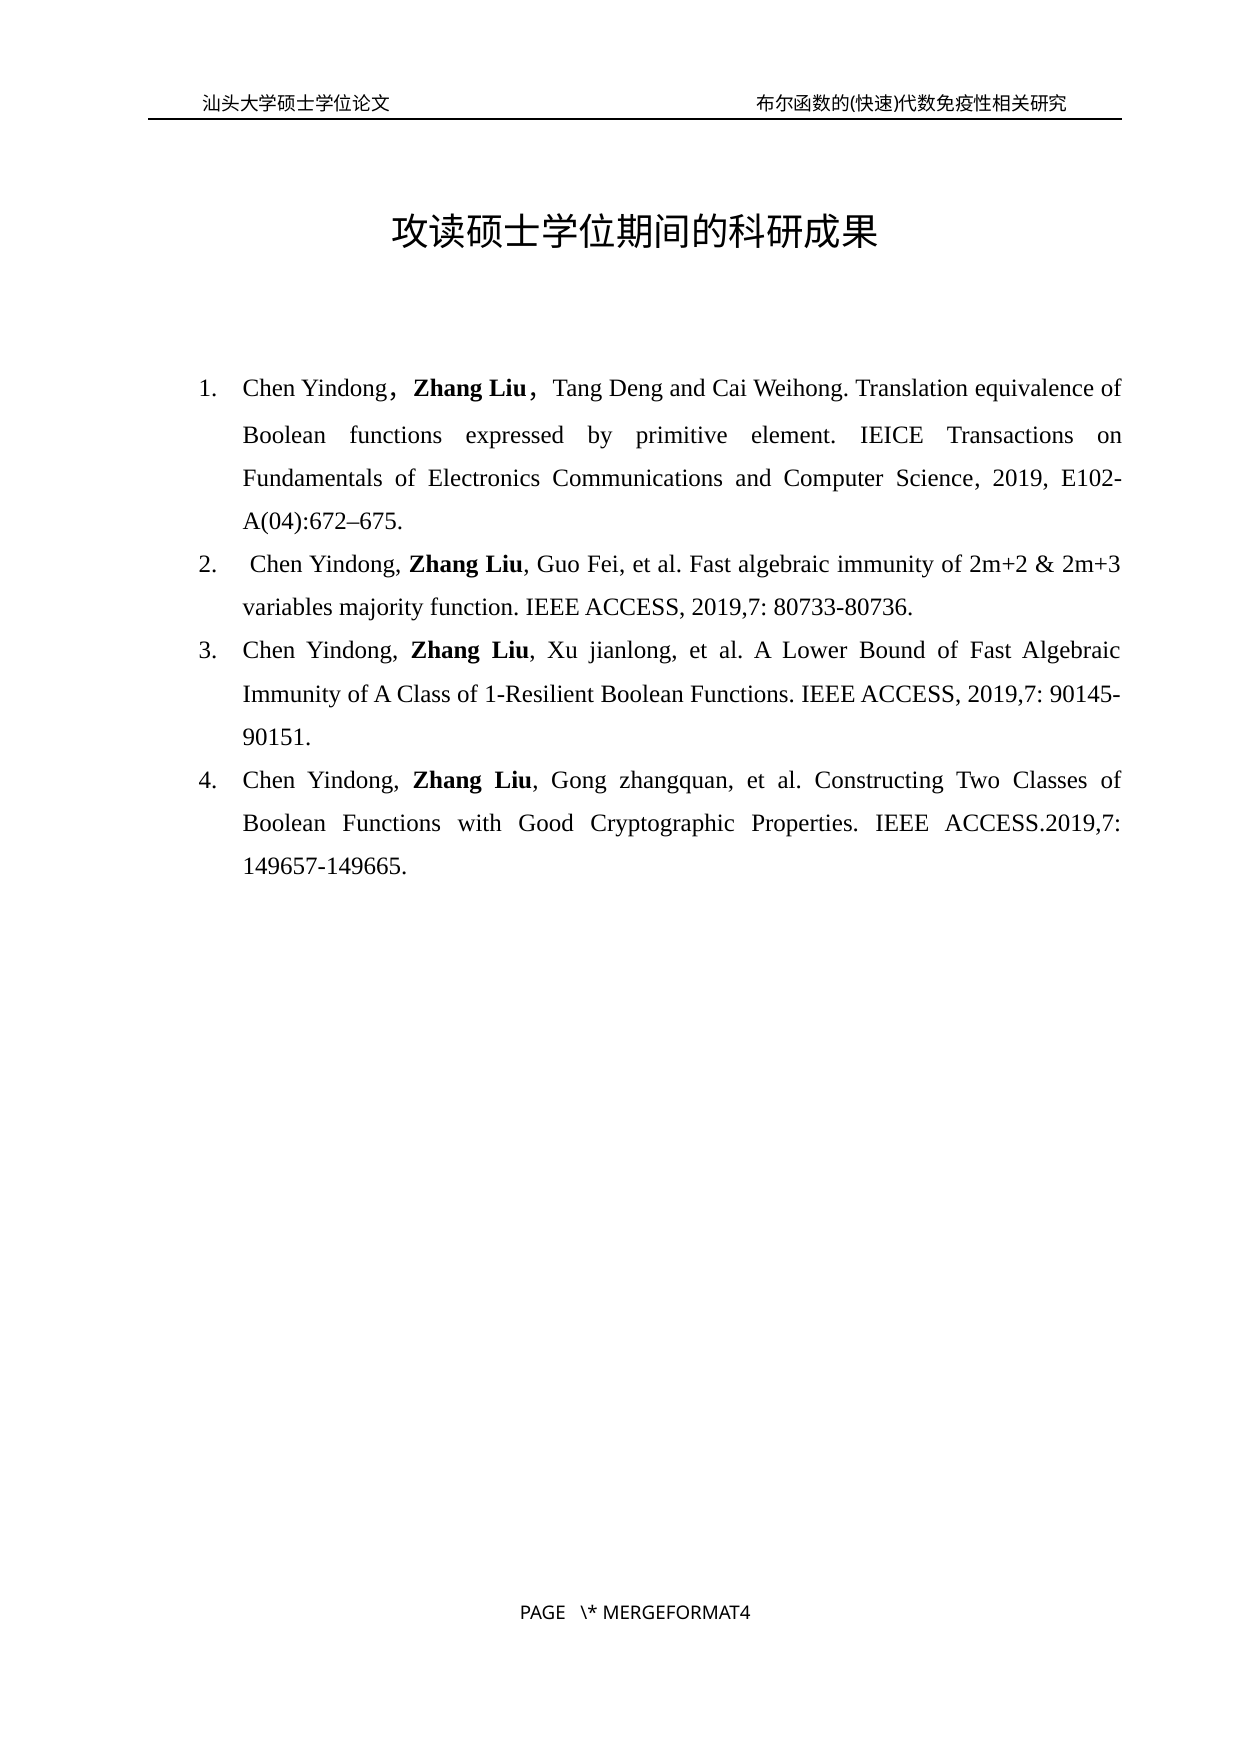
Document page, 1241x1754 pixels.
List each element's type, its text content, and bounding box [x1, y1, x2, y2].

list Chen Yindong，Zhang Liu，Tang Deng and Cai Weihong. Translation equivalence of Boolean functions expressed by primitive element. IEICE Transactions on Fundamentals of Electronics Communications and Computer Science, 2019, E102-A(04):672–675. [198, 369, 1122, 535]
list Chen Yindong, Zhang Liu, Guo Fei, et al. Fast algebraic immunity of 2m+2 & 2m+3 variables majority function. IEEE ACCESS, 2019,7: 80733-80736. [198, 549, 1122, 621]
list Chen Yindong, Zhang Liu, Xu jianlong, et al. A Lower Bound of Fast Algebraic Immunity of A Class of 1-Resilient Boolean Functions. IEEE ACCESS, 2019,7: 90145-90151. [198, 636, 1122, 751]
subtitle 攻读硕士学位期间的科研成果 [148, 202, 1122, 256]
list Chen Yindong, Zhang Liu, Gong zhangquan, et al. Constructing Two Classes of Boolean Functions with Good Cryptographic Properties. IEEE ACCESS.2019,7: 149657-149665. [198, 765, 1122, 880]
